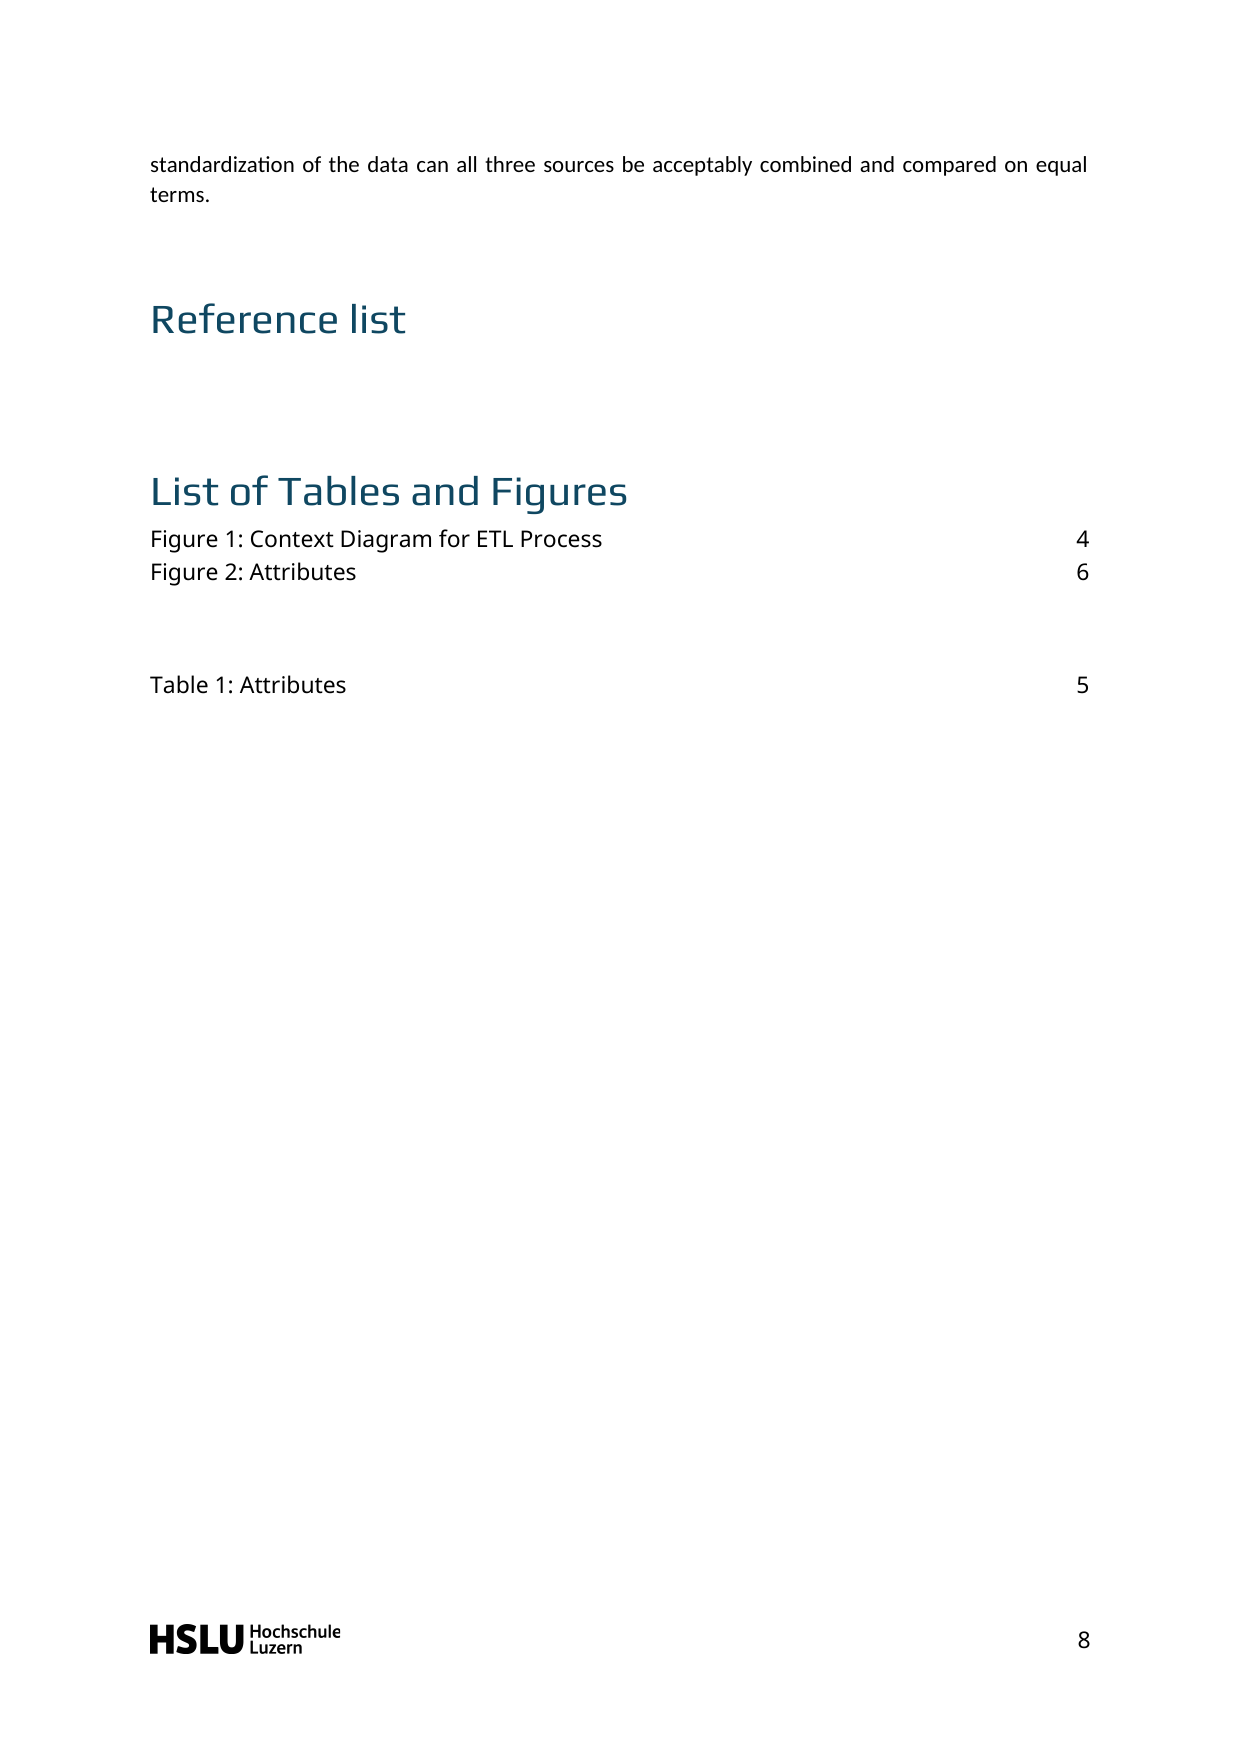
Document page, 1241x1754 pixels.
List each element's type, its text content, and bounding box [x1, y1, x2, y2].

subtitle Reference list [150, 295, 1090, 343]
picture [150, 1624, 341, 1654]
subtitle List of Tables and Figures [150, 466, 1090, 514]
